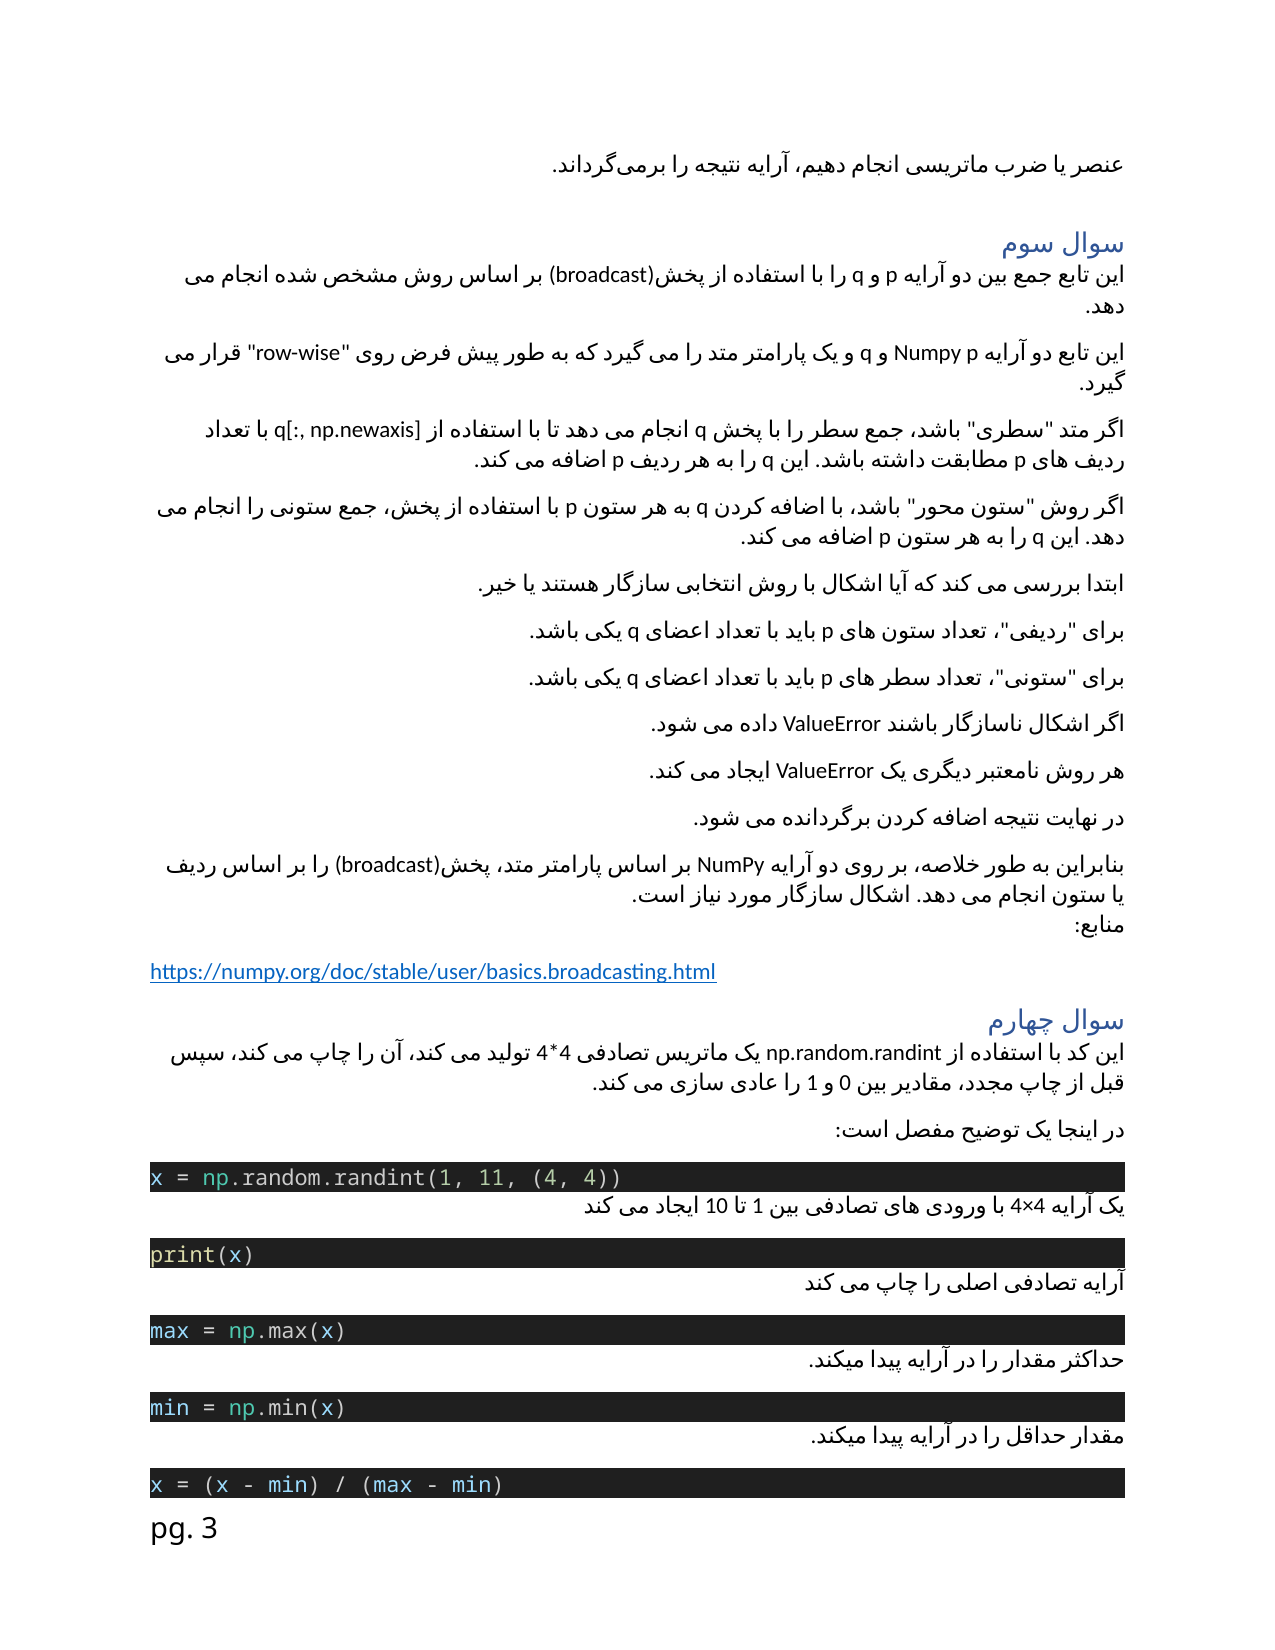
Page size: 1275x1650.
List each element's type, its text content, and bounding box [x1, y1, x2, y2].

text ابتدا بررسی می کند که آیا اشکال با روش انتخابی سازگار هستند یا خیر. [150, 569, 1125, 597]
text آرایه تصادفی اصلی را چاپ می کند [150, 1268, 1125, 1296]
text این تابع جمع بین دو آرایه p و q را با استفاده از پخش(broadcast) بر اساس روش مشخص شده انجام می دهد. [150, 261, 1125, 319]
text این کد با استفاده از np.random.randint یک ماتریس تصادفی 4*4 تولید می کند، آن را چاپ می کند، سپس قبل از چاپ مجدد، مقادیر بین 0 و 1 را عادی سازی می کند. [150, 1038, 1125, 1096]
text مقدار حداقل را در آرایه پیدا میکند. [150, 1422, 1125, 1450]
text برای "ردیفی"، تعداد ستون های p باید با تعداد اعضای q یکی باشد. [150, 616, 1125, 644]
text x = (x - min) / (max - min) [150, 1468, 1125, 1498]
text اگر روش "ستون محور" باشد، با اضافه کردن q به هر ستون p با استفاده از پخش، جمع ستونی را انجام می دهد. این q را به هر ستون p اضافه می کند. [150, 492, 1125, 550]
text بنابراین به طور خلاصه، بر روی دو آرایه NumPy بر اساس پارامتر متد، پخش(broadcast) را بر اساس ردیف یا ستون انجام می دهد. اشکال سازگار مورد نیاز است. منابع: [150, 850, 1125, 939]
text x = np.random.randint(1, 11, (4, 4)) [150, 1162, 1125, 1192]
text در نهایت نتیجه اضافه کردن برگردانده می شود. [150, 803, 1125, 831]
text در اینجا یک توضیح مفصل است: [150, 1115, 1125, 1143]
subtitle سوال سوم [150, 227, 1125, 258]
text اگر اشکال ناسازگار باشند ValueError داده می شود. [150, 709, 1125, 738]
text min = np.min(x) [150, 1392, 1125, 1422]
text print(x) [150, 1238, 1125, 1268]
text برای "ستونی"، تعداد سطر های p باید با تعداد اعضای q یکی باشد. [150, 663, 1125, 691]
text https://numpy.org/doc/stable/user/basics.broadcasting.html [150, 957, 1125, 986]
text اگر متد "سطری" باشد، جمع سطر را با پخش q انجام می دهد تا با استفاده از q[:, np.newaxis] با تعداد ردیف های p مطابقت داشته باشد. این q را به هر ردیف p اضافه می کند. [150, 415, 1125, 473]
text یک آرایه 4×4 با ورودی های تصادفی بین 1 تا 10 ایجاد می کند [150, 1192, 1125, 1220]
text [150, 150, 1125, 208]
text هر روش نامعتبر دیگری یک ValueError ایجاد می کند. [150, 756, 1125, 784]
text این تابع دو آرایه Numpy p و q و یک پارامتر متد را می گیرد که به طور پیش فرض روی "row-wise" قرار می گیرد. [150, 338, 1125, 396]
subtitle سوال چهارم [150, 1004, 1125, 1036]
text max = np.max(x) [150, 1315, 1125, 1345]
text حداکثر مقدار را در آرایه پیدا میکند. [150, 1345, 1125, 1373]
